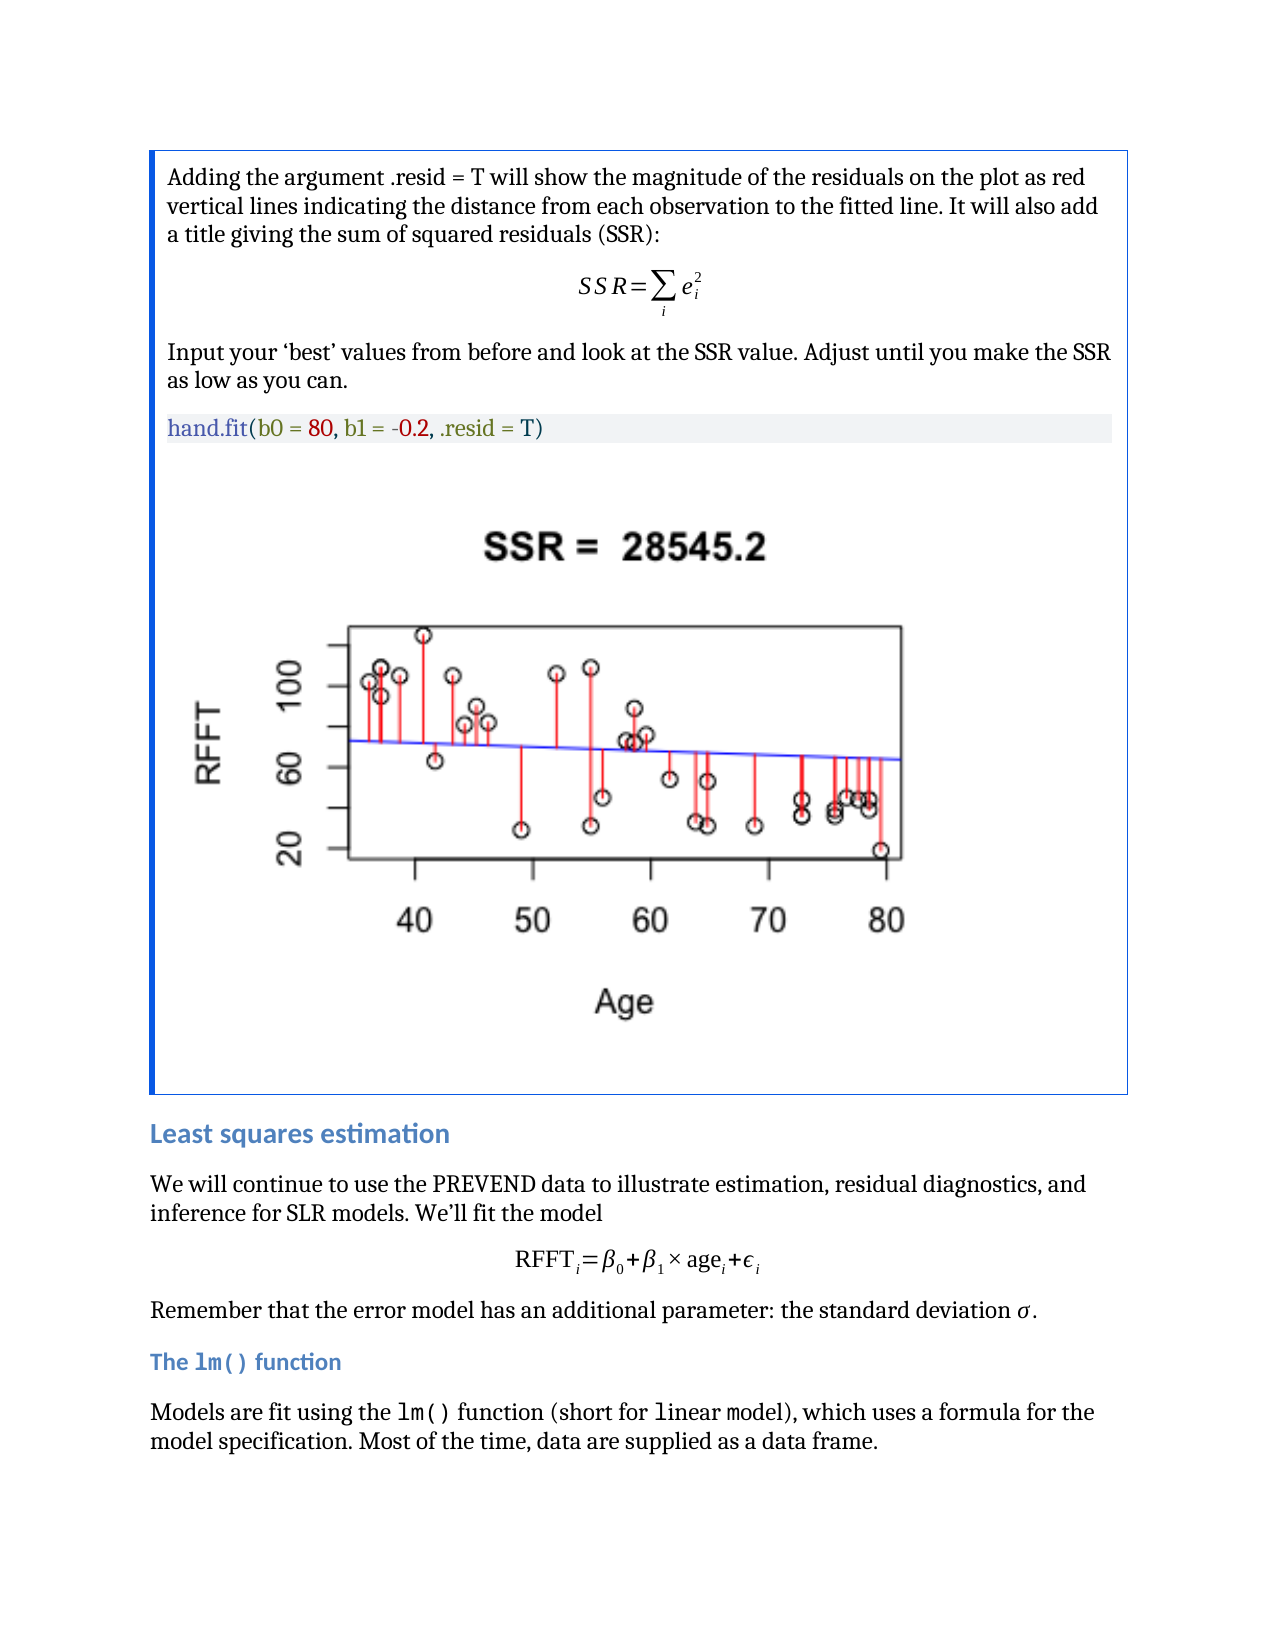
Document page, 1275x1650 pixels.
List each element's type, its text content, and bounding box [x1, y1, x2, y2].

picture [186, 463, 986, 1064]
subtitle The lm() function [150, 1346, 1125, 1377]
table_cell Adding the argument .resid = T will show the magnitude of the residuals on the plot as red vertical lines indicating the distance from each observation to the fitted line. It will also add a title giving the sum of squared residuals (SSR): Input your ‘best’ values from before and look at the SSR value. Adjust until you make the SSR as low as you can. hand.fit(b0 = 80, b1 = -0.2, .resid = T) [155, 151, 1127, 1093]
text Remember that the error model has an additional parameter: the standard deviation . [150, 1296, 1125, 1325]
text Models are fit using the lm() function (short for linear model), which uses a formula for the model specification. Most of the time, data are supplied as a data frame. [150, 1396, 1125, 1456]
subtitle Least squares estimation [150, 1115, 1125, 1151]
text We will continue to use the PREVEND data to illustrate estimation, residual diagnostics, and inference for SLR models. We’ll fit the model [150, 1170, 1125, 1227]
